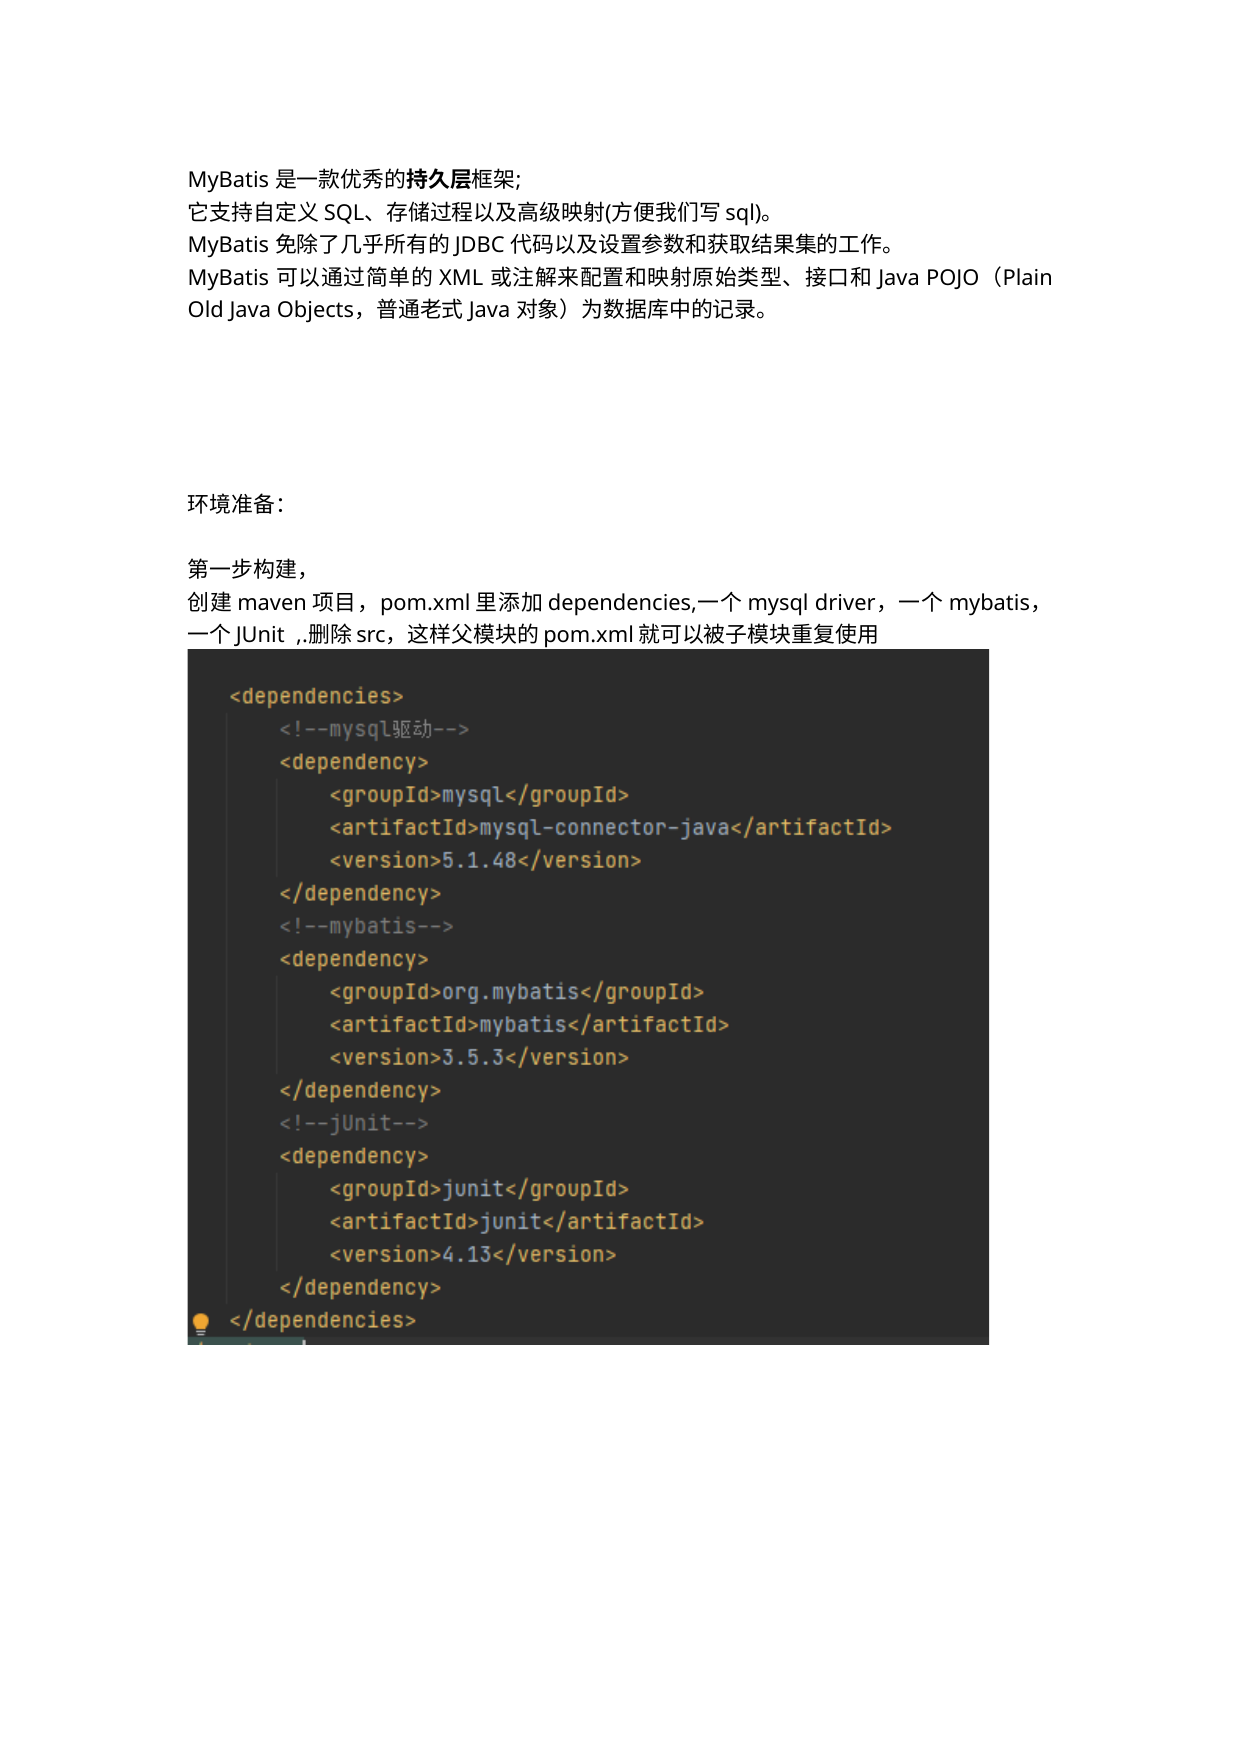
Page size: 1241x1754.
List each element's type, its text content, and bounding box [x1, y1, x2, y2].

text MyBatis 可以通过简单的 XML 或注解来配置和映射原始类型、接口和 Java POJO（Plain Old Java Objects，普通老式 Java 对象）为数据库中的记录。 [187, 259, 1053, 324]
text MyBatis 免除了几乎所有的 JDBC 代码以及设置参数和获取结果集的工作。 [187, 227, 1053, 259]
picture [187, 649, 990, 1345]
text 它支持自定义 SQL、存储过程以及高级映射(方便我们写sql)。 [187, 194, 1053, 227]
text MyBatis 是一款优秀的持久层框架; [187, 162, 1053, 194]
text 环境准备： [187, 487, 1053, 519]
text 第一步构建， [187, 552, 1053, 584]
text 创建maven项目，pom.xml里添加dependencies,一个mysql driver，一个mybatis，一个JUnit ,.删除src，这样父模块的pom.xml就可以被子模块重复使用 [187, 584, 1053, 649]
